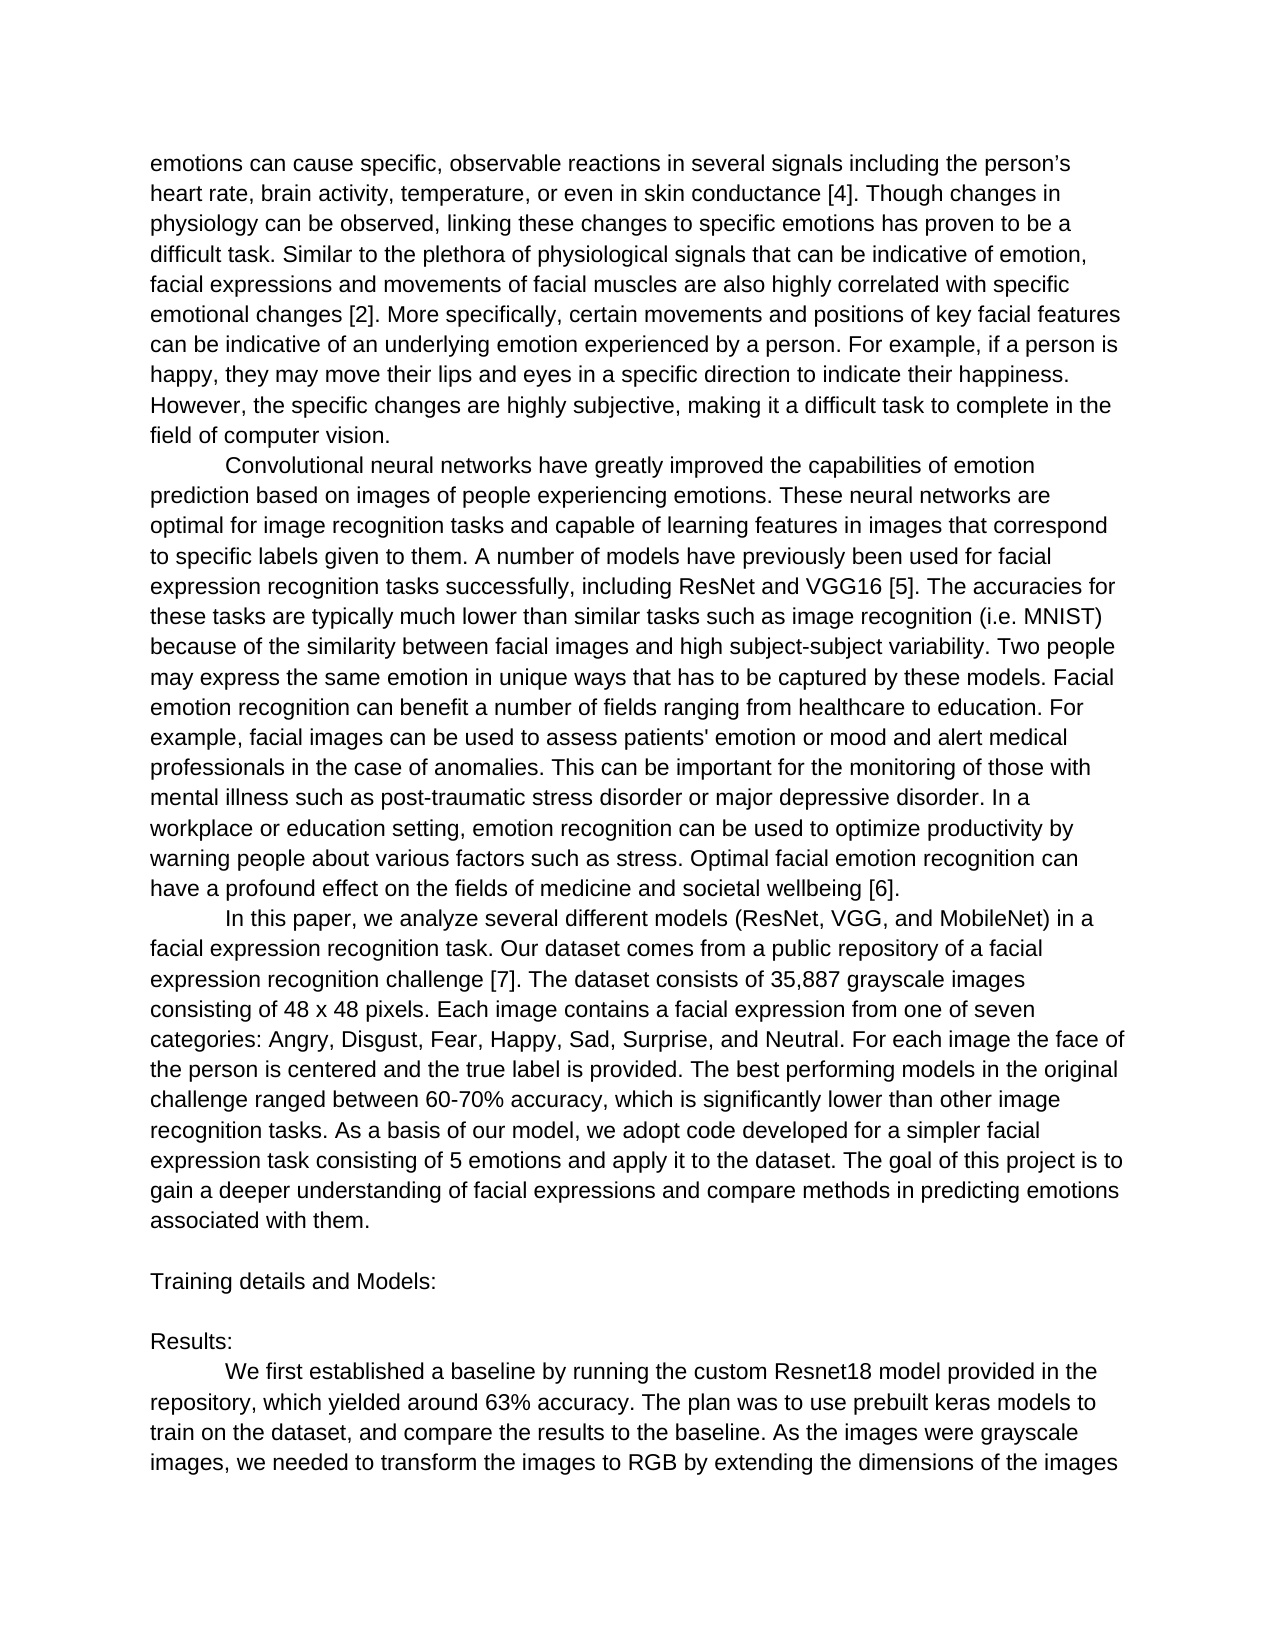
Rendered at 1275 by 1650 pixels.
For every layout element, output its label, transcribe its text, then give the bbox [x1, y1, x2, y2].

text Convolutional neural networks have greatly improved the capabilities of emotion prediction based on images of people experiencing emotions. These neural networks are optimal for image recognition tasks and capable of learning features in images that correspond to specific labels given to them. A number of models have previously been used for facial expression recognition tasks successfully, including ResNet and VGG16 [5]. The accuracies for these tasks are typically much lower than similar tasks such as image recognition (i.e. MNIST) because of the similarity between facial images and high subject-subject variability. Two people may express the same emotion in unique ways that has to be captured by these models. Facial emotion recognition can benefit a number of fields ranging from healthcare to education. For example, facial images can be used to assess patients' emotion or mood and alert medical professionals in the case of anomalies. This can be important for the monitoring of those with mental illness such as post-traumatic stress disorder or major depressive disorder. In a workplace or education setting, emotion recognition can be used to optimize productivity by warning people about various factors such as stress. Optimal facial emotion recognition can have a profound effect on the fields of medicine and societal wellbeing [6]. [150, 452, 1125, 901]
text Training details and Models: [150, 1268, 1125, 1294]
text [150, 150, 1125, 448]
text In this paper, we analyze several different models (ResNet, VGG, and MobileNet) in a facial expression recognition task. Our dataset comes from a public repository of a facial expression recognition challenge [7]. The dataset consists of 35,887 grayscale images consisting of 48 x 48 pixels. Each image contains a facial expression from one of seven categories: Angry, Disgust, Fear, Happy, Sad, Surprise, and Neutral. For each image the face of the person is centered and the true label is provided. The best performing models in the original challenge ranged between 60-70% accuracy, which is significantly lower than other image recognition tasks. As a basis of our model, we adopt code developed for a simpler facial expression task consisting of 5 emotions and apply it to the dataset. The goal of this project is to gain a deeper understanding of facial expressions and compare methods in predicting emotions associated with them. [150, 905, 1125, 1234]
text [150, 1328, 1125, 1475]
